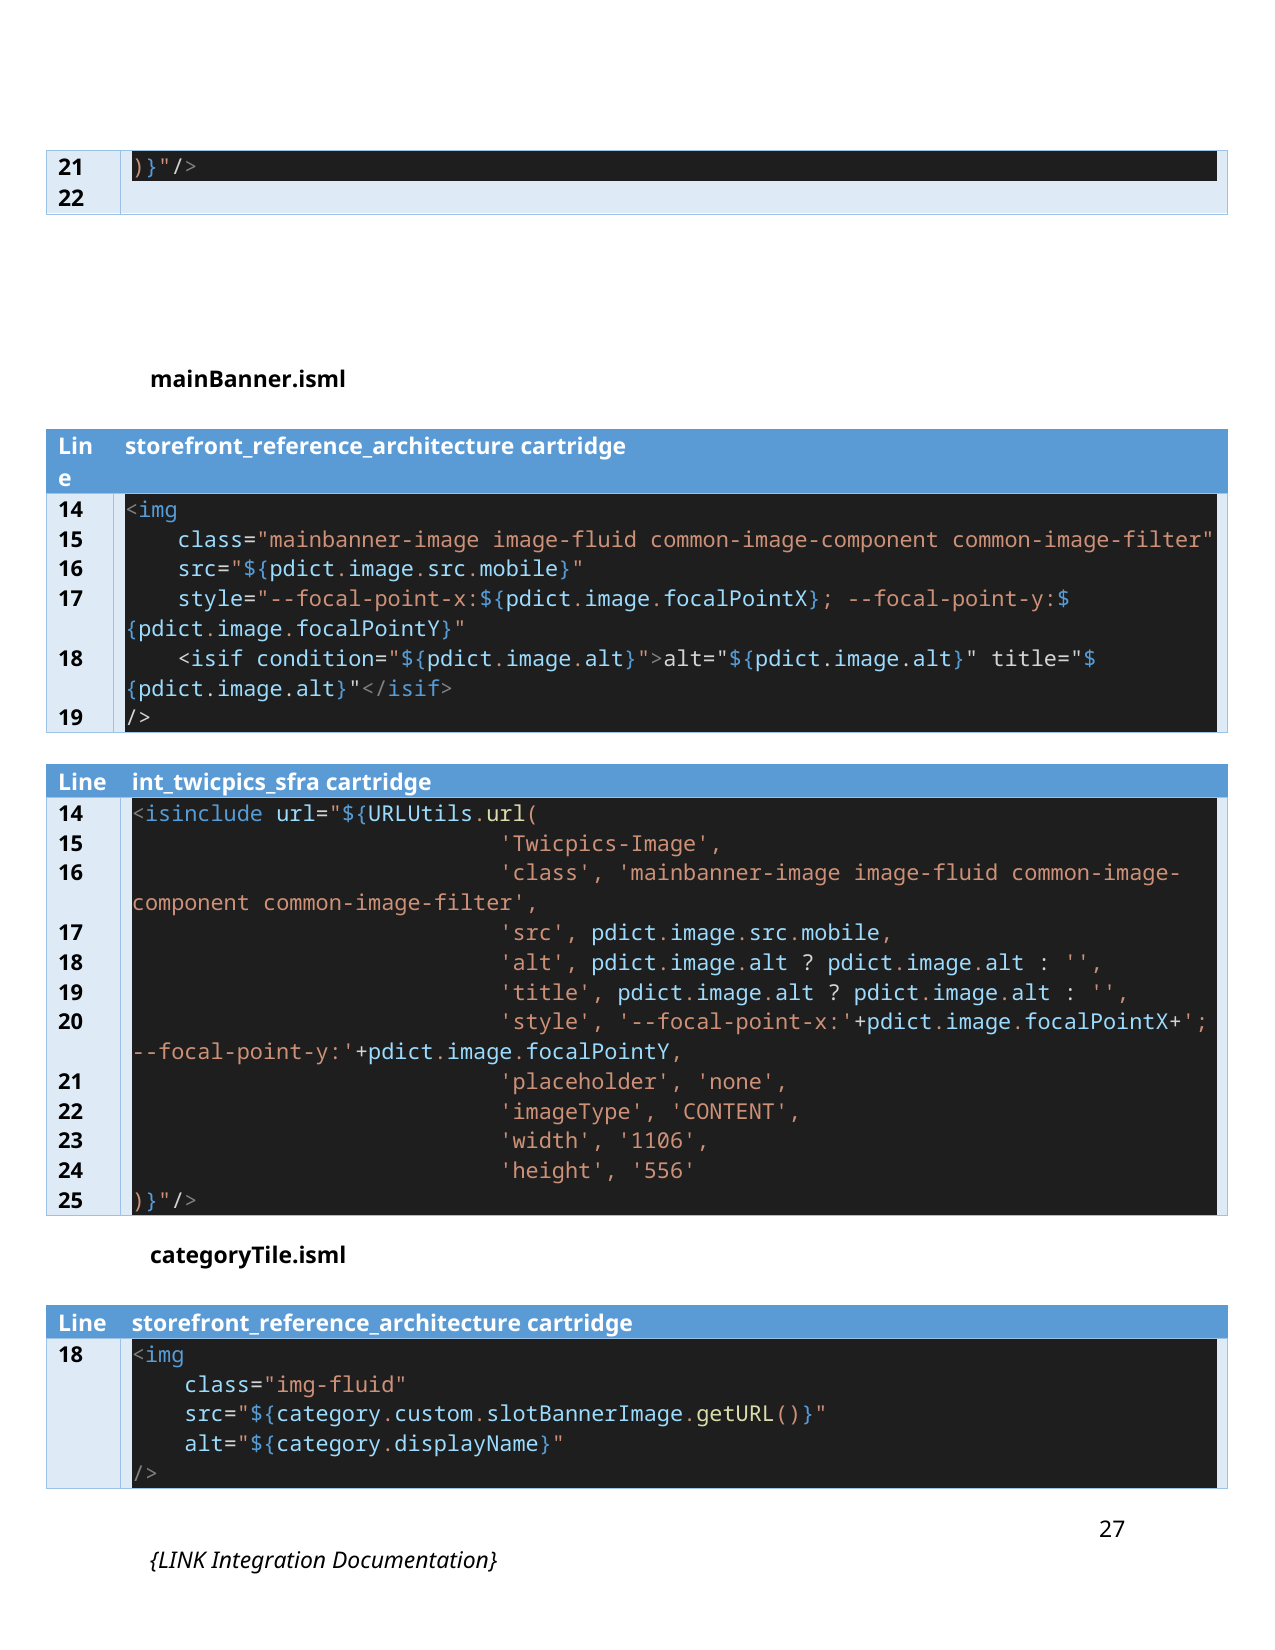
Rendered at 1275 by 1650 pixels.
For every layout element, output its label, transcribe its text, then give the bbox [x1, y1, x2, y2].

subtitle mainBanner.isml [150, 362, 1125, 394]
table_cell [47, 151, 120, 213]
table_header Line [47, 430, 113, 493]
table_cell 18 [47, 1339, 120, 1488]
table_cell 14 15 16 17 18 19 20 21 22 23 24 25 [47, 798, 120, 1215]
table_header Line [47, 765, 120, 797]
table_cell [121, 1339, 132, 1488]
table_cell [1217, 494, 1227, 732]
table_header storefront_reference_architecture cartridge [114, 430, 1227, 493]
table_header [121, 1306, 1227, 1338]
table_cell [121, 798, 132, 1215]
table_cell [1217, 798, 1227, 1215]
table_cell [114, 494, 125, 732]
table_header int_twicpics_sfra cartridge [121, 765, 1227, 797]
table_cell 14 15 16 17 18 19 [47, 494, 113, 732]
table_header Line [47, 1306, 120, 1338]
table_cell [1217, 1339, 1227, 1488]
subtitle categoryTile.isml [150, 1239, 1125, 1270]
